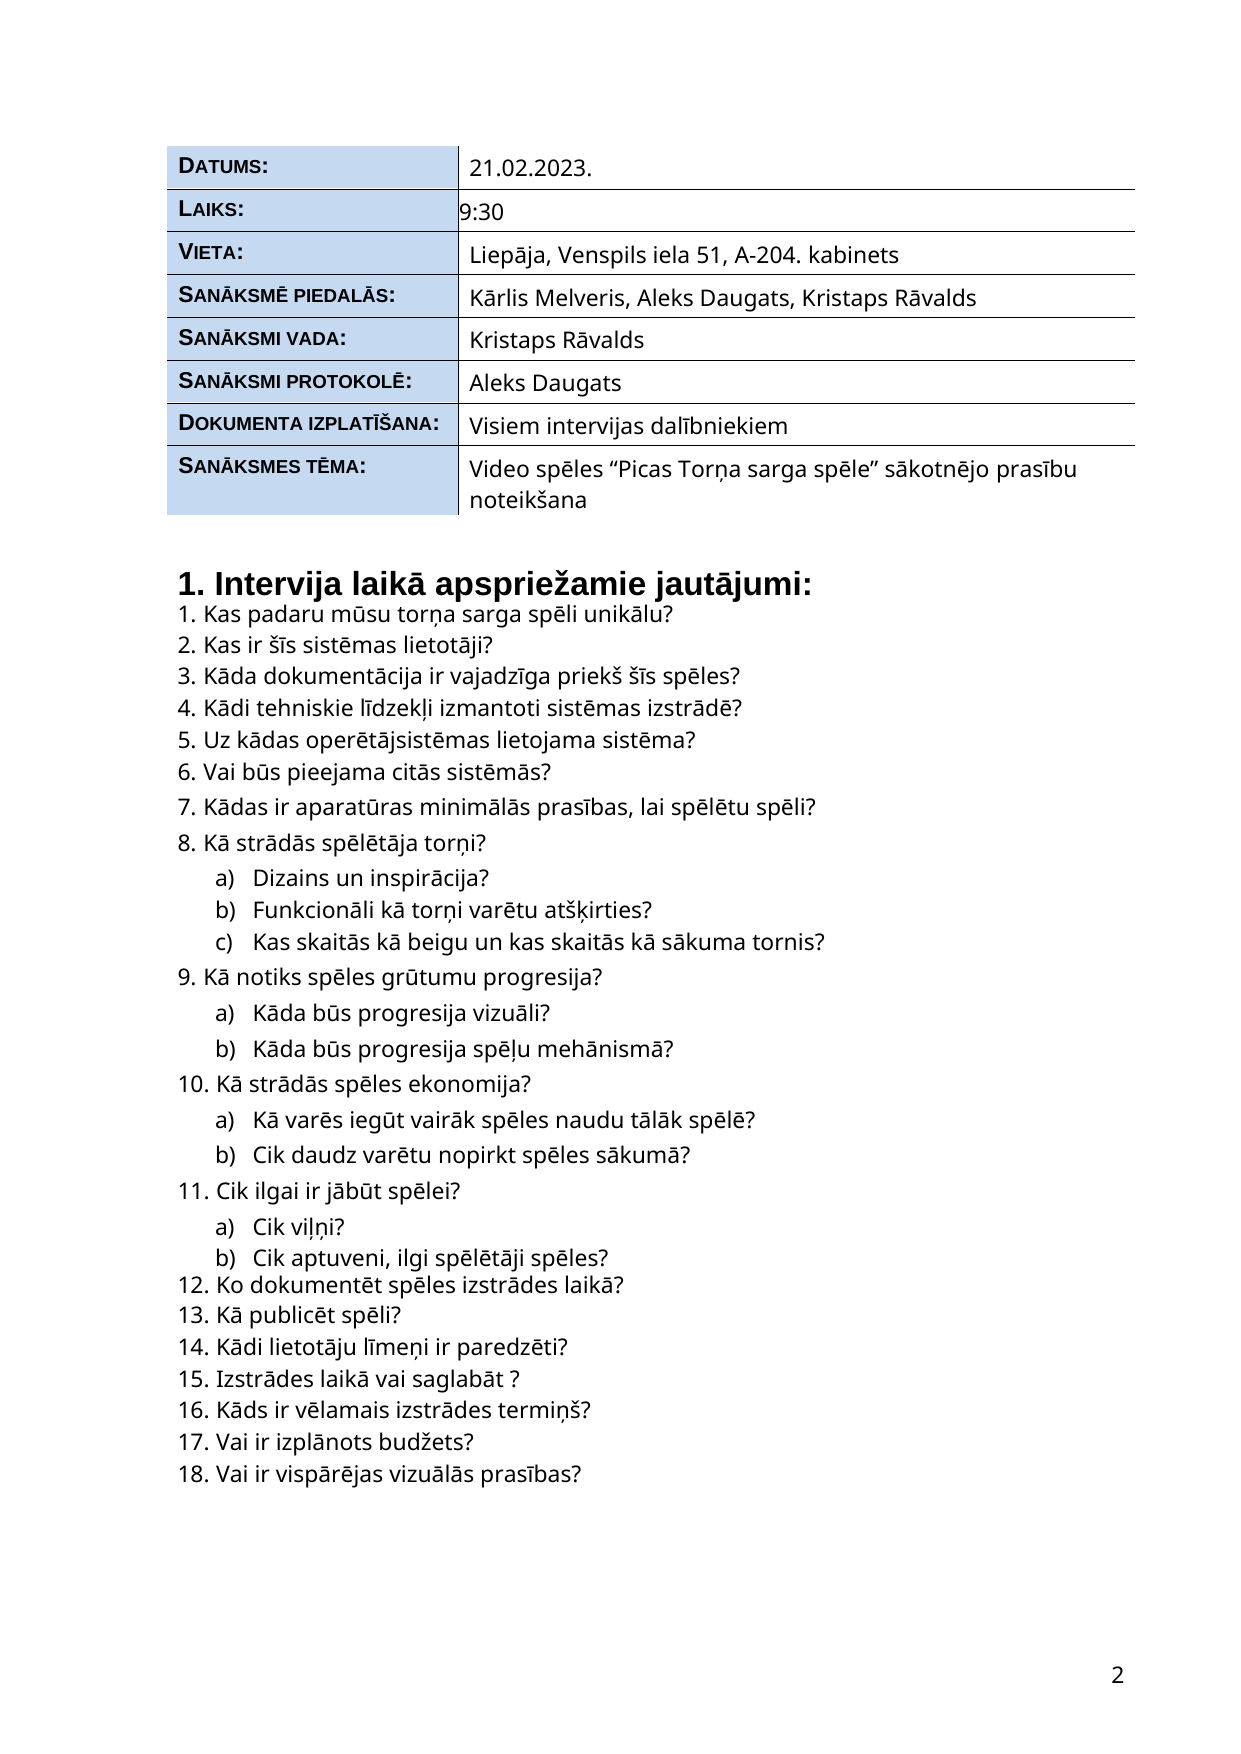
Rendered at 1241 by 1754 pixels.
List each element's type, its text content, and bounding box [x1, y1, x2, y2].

list Kāda būs progresija spēļu mehānismā? [215, 1032, 1144, 1064]
list Kā publicēt spēli? [177, 1299, 1144, 1331]
table_cell Visiem intervijas dalībniekiem [459, 404, 1134, 445]
list Cik ilgai ir jābūt spēlei? [177, 1175, 1144, 1206]
list Kāda būs progresija vizuāli? [215, 997, 1144, 1028]
list Vai ir vispārējas vizuālās prasības? [177, 1458, 1144, 1489]
list Kas padaru mūsu torņa sarga spēli unikālu? [177, 602, 1144, 628]
table_cell SANĀKSMI PROTOKOLĒ: [167, 361, 458, 402]
subtitle 1. Intervija laikā apspriežamie jautājumi: [177, 564, 1144, 602]
table_cell SANĀKSMI VADA: [167, 318, 458, 360]
table_cell DOKUMENTA IZPLATĪŠANA: [167, 404, 458, 445]
table_cell VIETA: [167, 232, 458, 274]
list Dizains un inspirācija? [215, 862, 1144, 893]
list Vai būs pieejama citās sistēmās? [177, 756, 1144, 787]
list Kāds ir vēlamais izstrādes termiņš? [177, 1394, 1144, 1426]
table_cell 9:30 [459, 190, 1134, 231]
list Izstrādes laikā vai saglabāt ? [177, 1363, 1144, 1394]
list Cik aptuveni, ilgi spēlētāji spēles? [215, 1242, 1144, 1273]
list Vai ir izplānots budžets? [177, 1426, 1144, 1457]
list Kādas ir aparatūras minimālās prasības, lai spēlētu spēli? [177, 791, 1144, 822]
list Ko dokumentēt spēles izstrādes laikā? [177, 1273, 1144, 1299]
table_cell Video spēles “Picas Torņa sarga spēle” sākotnējo prasību noteikšana [459, 446, 1134, 515]
table_cell SANĀKSMĒ PIEDALĀS: [167, 275, 458, 317]
table_cell Kristaps Rāvalds [459, 318, 1134, 360]
list Kas ir šīs sistēmas lietotāji? [177, 629, 1144, 660]
list Kāda dokumentācija ir vajadzīga priekš šīs spēles? [177, 660, 1144, 691]
list Funkcionāli kā torņi varētu atšķirties? [215, 894, 1144, 925]
list Cik viļņi? [215, 1211, 1144, 1242]
list Kādi lietotāju līmeņi ir paredzēti? [177, 1331, 1144, 1362]
list Kādi tehniskie līdzekļi izmantoti sistēmas izstrādē? [177, 692, 1144, 723]
list Kā strādās spēles ekonomija? [177, 1068, 1144, 1099]
list Cik daudz varētu nopirkt spēles sākumā? [215, 1139, 1144, 1171]
list Kā notiks spēles grūtumu progresija? [177, 961, 1144, 992]
list Kā strādās spēlētāja torņi? [177, 827, 1144, 858]
table_cell Kārlis Melveris, Aleks Daugats, Kristaps Rāvalds [459, 275, 1134, 317]
table_cell Liepāja, Venspils iela 51, A-204. kabinets [459, 232, 1134, 274]
table_cell Aleks Daugats [459, 361, 1134, 402]
table_cell SANĀKSMES TĒMA: [167, 446, 458, 515]
table_header DATUMS: [167, 146, 458, 188]
list Kā varēs iegūt vairāk spēles naudu tālāk spēlē? [215, 1104, 1144, 1135]
list Uz kādas operētājsistēmas lietojama sistēma? [177, 724, 1144, 755]
table_cell LAIKS: [167, 190, 458, 231]
list Kas skaitās kā beigu un kas skaitās kā sākuma tornis? [215, 926, 1144, 957]
table_header 21.02.2023. [459, 146, 1134, 188]
